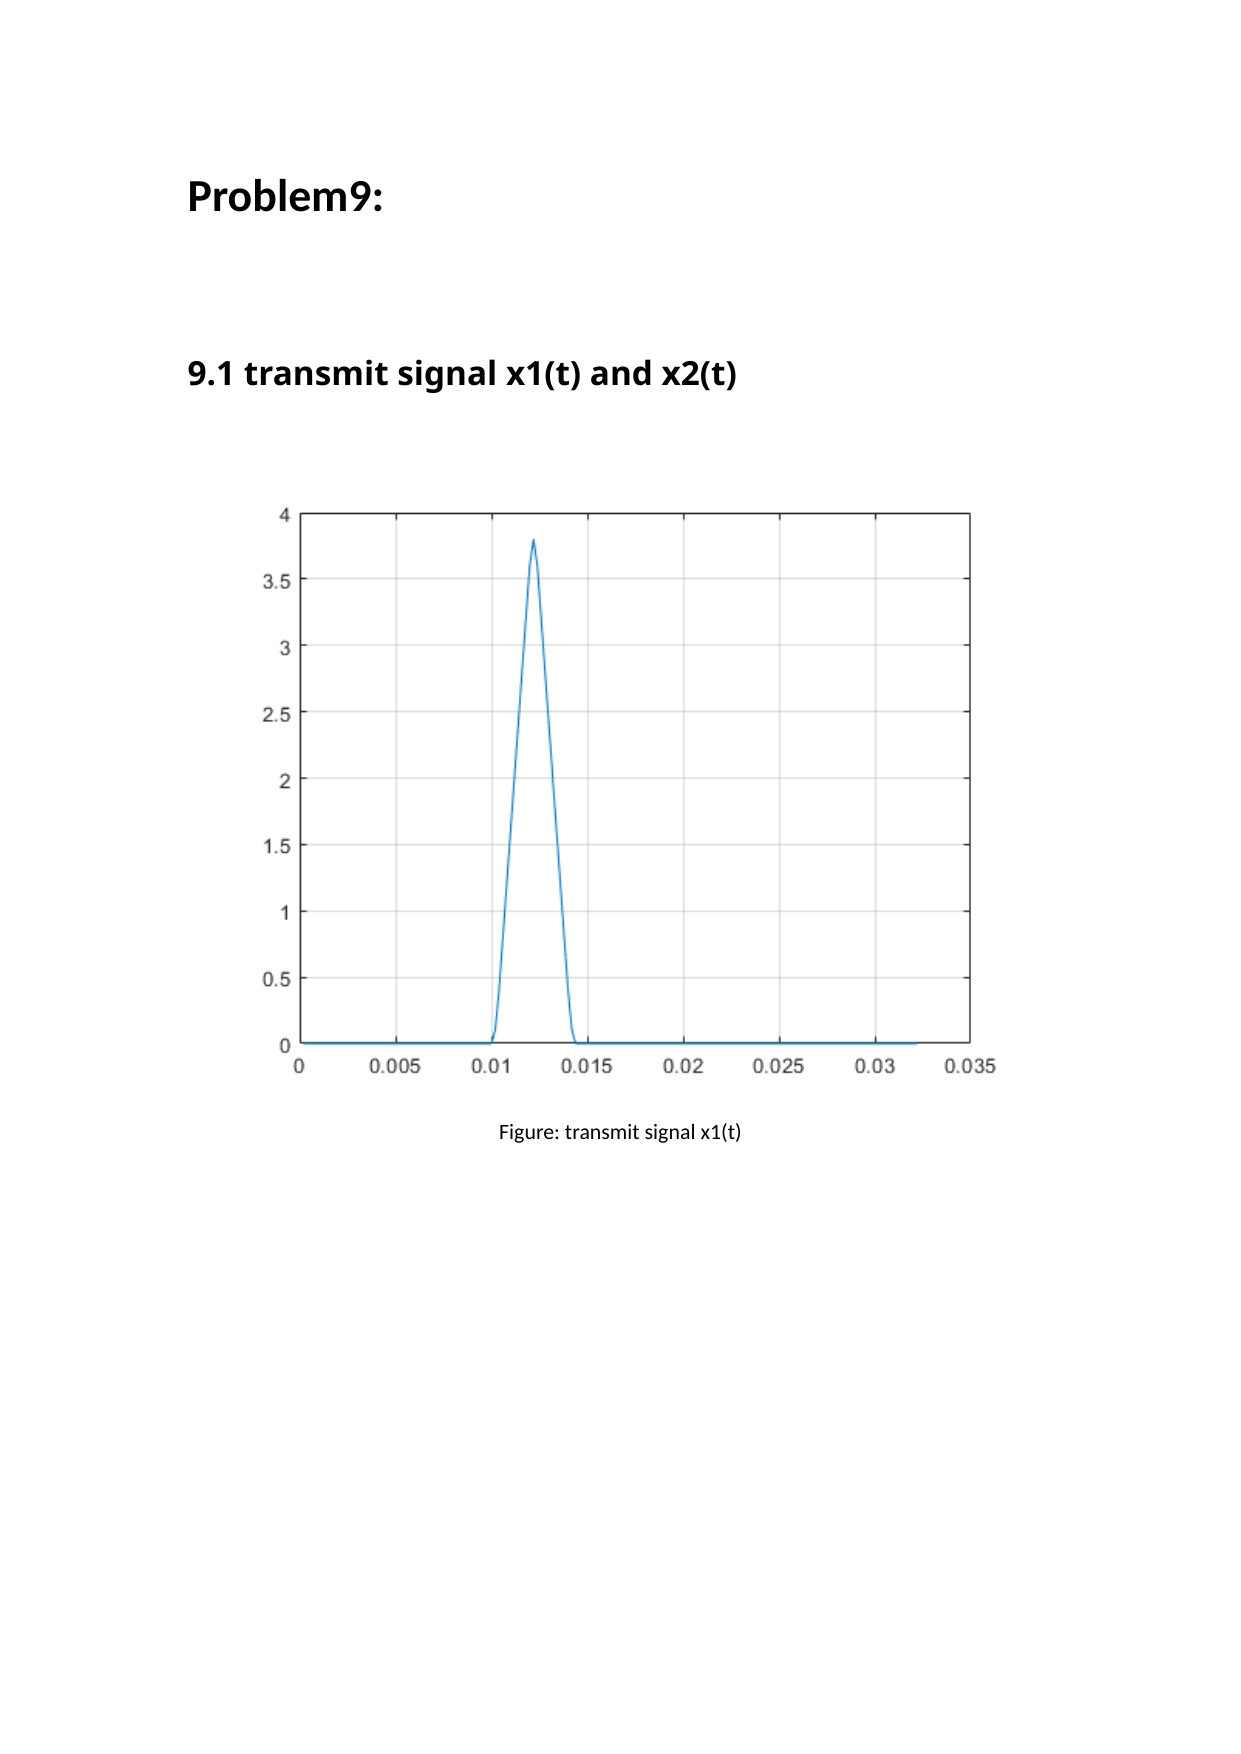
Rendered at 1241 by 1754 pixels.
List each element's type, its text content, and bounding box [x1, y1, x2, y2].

text Figure: transmit signal x1(t) [187, 1115, 1053, 1148]
subtitle 9.1 transmit signal x1(t) and x2(t) [187, 340, 1053, 405]
picture [187, 465, 1053, 1115]
subtitle Problem9: [187, 162, 1053, 227]
